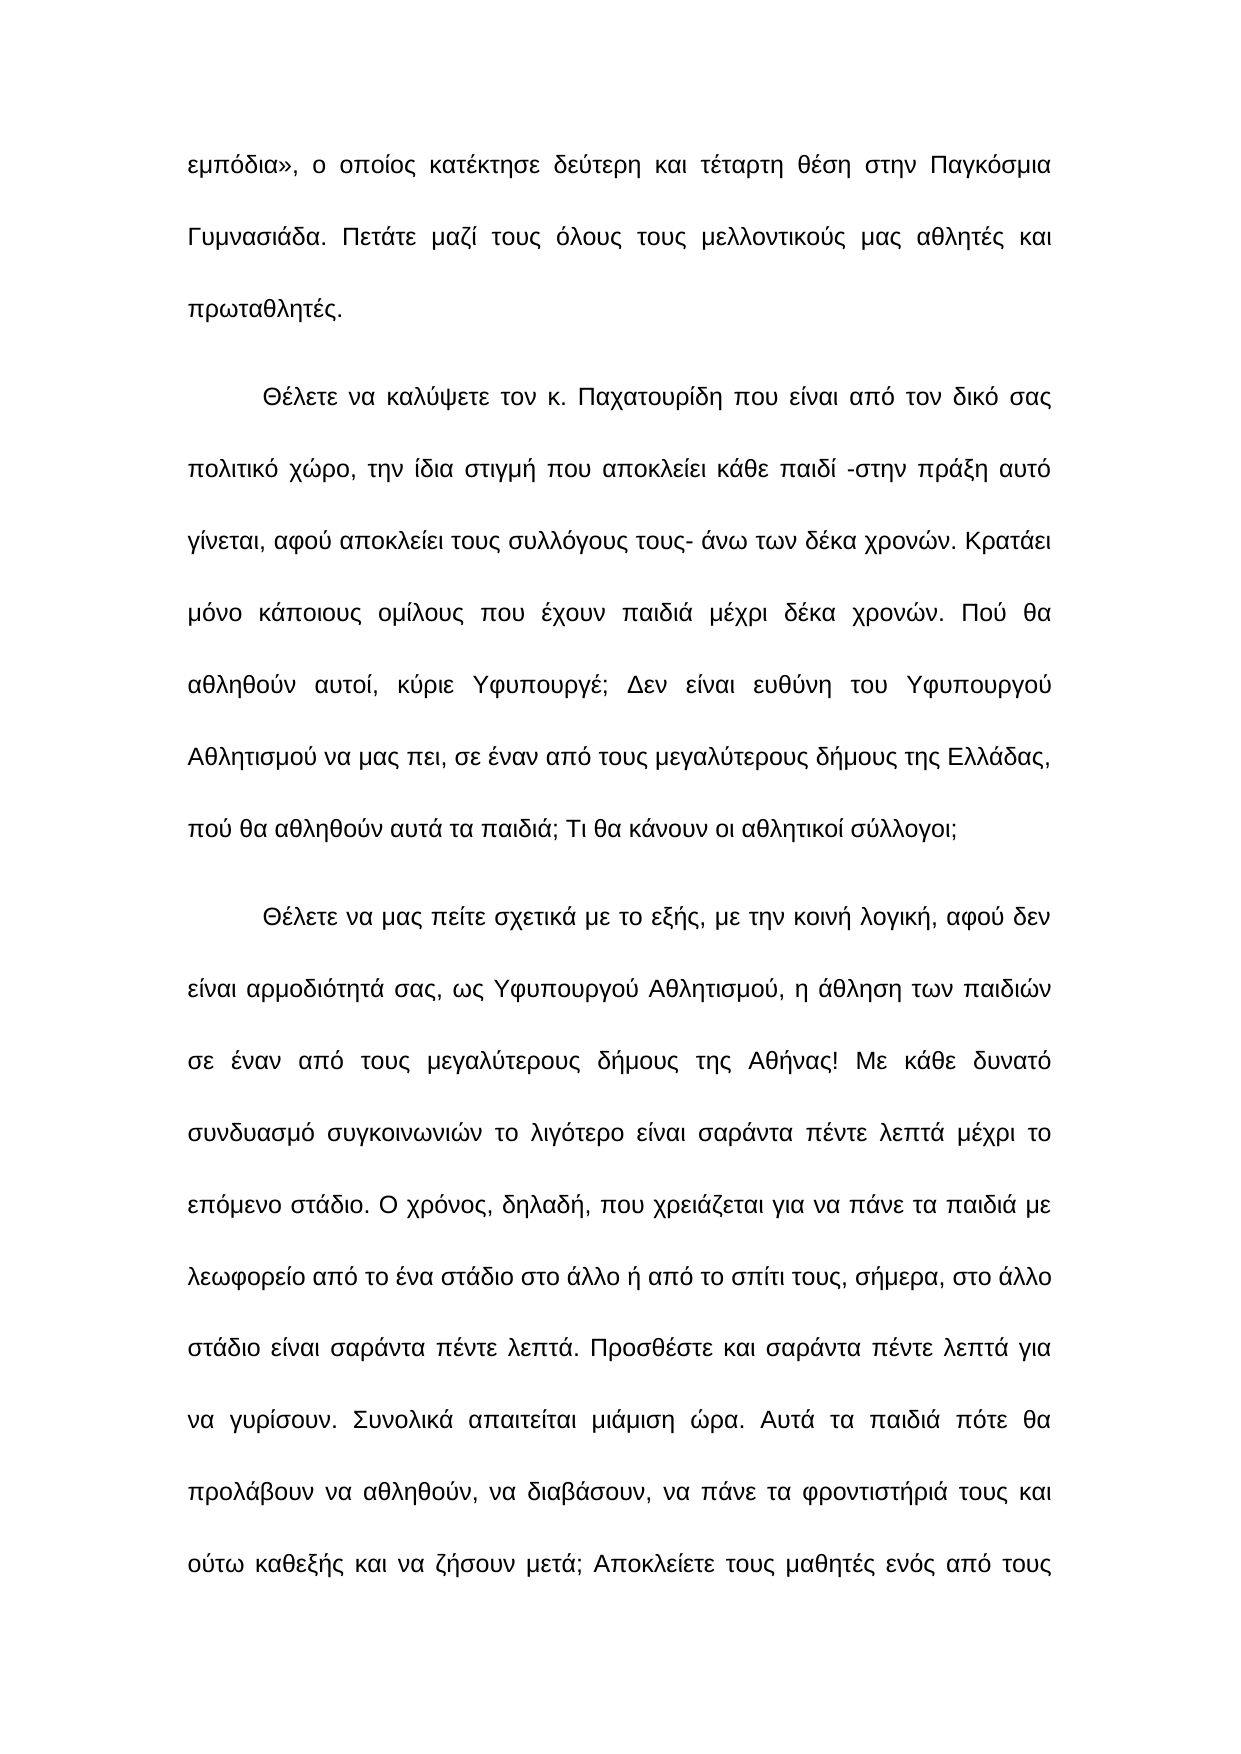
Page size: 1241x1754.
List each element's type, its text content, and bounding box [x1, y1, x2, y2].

text Θέλετε να καλύψετε τον κ. Παχατουρίδη που είναι από τον δικό σας πολιτικό χώρο, την ίδια στιγμή που αποκλείει κάθε παιδί -στην πράξη αυτό γίνεται, αφού αποκλείει τους συλλόγους τους- άνω των δέκα χρονών. Κρατάει μόνο κάποιους ομίλους που έχουν παιδιά μέχρι δέκα χρονών. Πού θα αθληθούν αυτοί, κύριε Υφυπουργέ; Δεν είναι ευθύνη του Υφυπουργού Αθλητισμού να μας πει, σε έναν από τους μεγαλύτερους δήμους της Ελλάδας, πού θα αθληθούν αυτά τα παιδιά; Τι θα κάνουν οι αθλητικοί σύλλογοι; [187, 382, 1053, 842]
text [187, 150, 1053, 322]
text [187, 902, 1053, 1578]
